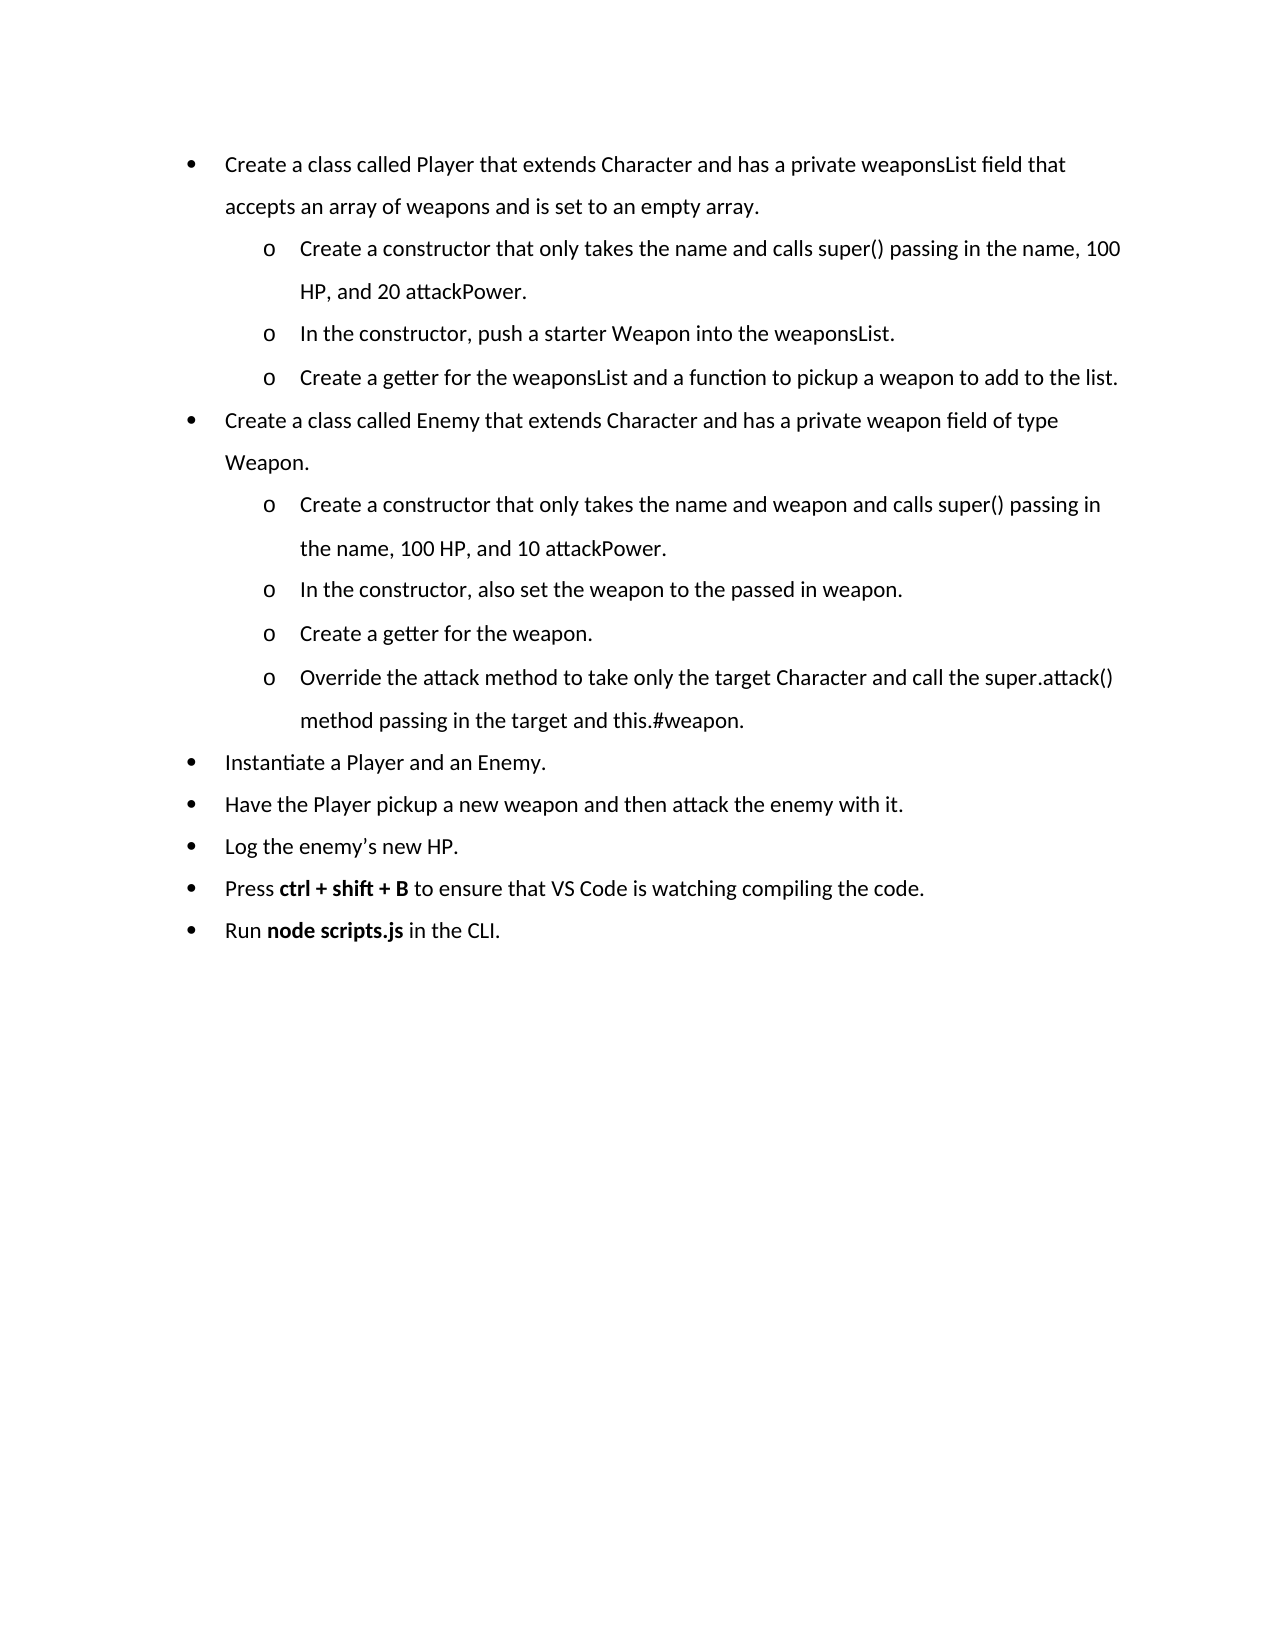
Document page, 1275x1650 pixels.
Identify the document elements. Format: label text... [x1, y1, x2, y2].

list In the constructor, push a starter Weapon into the weaponsList. [262, 319, 1125, 348]
list Create a getter for the weaponsList and a function to pickup a weapon to add to the list. [262, 363, 1125, 392]
list Create a getter for the weapon. [262, 619, 1125, 648]
list Override the attack method to take only the target Character and call the super.attack() method passing in the target and this.#weapon. [262, 663, 1125, 734]
list Press ctrl + shift + B to ensure that VS Code is watching compiling the code. [187, 874, 1125, 902]
list Create a class called Player that extends Character and has a private weaponsList field that accepts an array of weapons and is set to an empty array. [187, 150, 1125, 220]
list Create a constructor that only takes the name and weapon and calls super() passing in the name, 100 HP, and 10 attackPower. [262, 491, 1125, 562]
list Log the enemy’s new HP. [187, 832, 1125, 860]
list In the constructor, also set the weapon to the passed in weapon. [262, 576, 1125, 605]
list Instantiate a Player and an Enemy. [187, 748, 1125, 776]
list Create a class called Enemy that extends Character and has a private weapon field of type Weapon. [187, 407, 1125, 477]
list Create a constructor that only takes the name and calls super() passing in the name, 100 HP, and 20 attackPower. [262, 234, 1125, 305]
list Have the Player pickup a new weapon and then attack the enemy with it. [187, 790, 1125, 818]
list Run node scripts.js in the CLI. [187, 916, 1125, 944]
